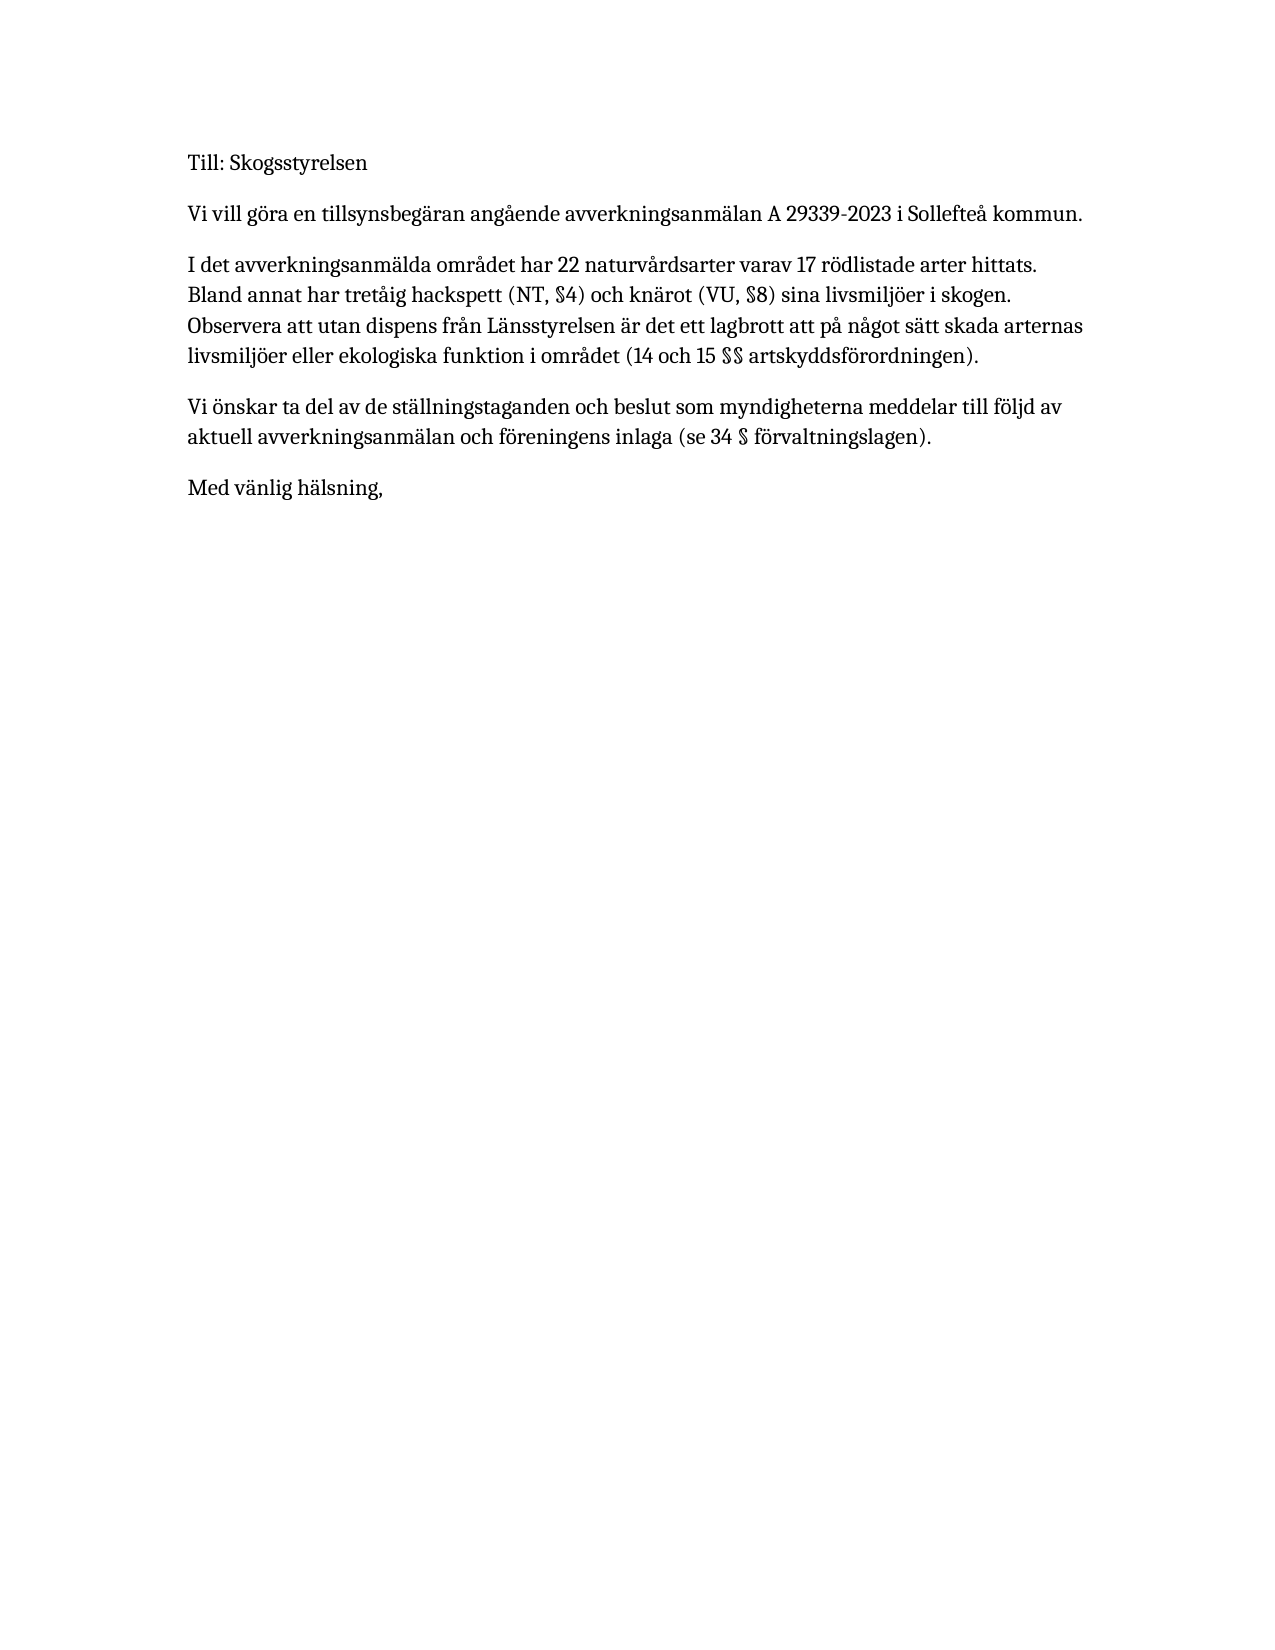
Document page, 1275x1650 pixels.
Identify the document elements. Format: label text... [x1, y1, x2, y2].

text Till: Skogsstyrelsen [187, 150, 1087, 176]
text Vi önskar ta del av de ställningstaganden och beslut som myndigheterna meddelar till följd av aktuell avverkningsanmälan och föreningens inlaga (se 34 § förvaltningslagen). [187, 394, 1087, 450]
text I det avverkningsanmälda området har 22 naturvårdsarter varav 17 rödlistade arter hittats. Bland annat har tretåig hackspett (NT, §4) och knärot (VU, §8) sina livsmiljöer i skogen. Observera att utan dispens från Länsstyrelsen är det ett lagbrott att på något sätt skada arternas livsmiljöer eller ekologiska funktion i området (14 och 15 §§ artskyddsförordningen). [187, 252, 1087, 369]
text Vi vill göra en tillsynsbegäran angående avverkningsanmälan A 29339-2023 i Sollefteå kommun. [187, 201, 1087, 227]
text Med vänlig hälsning, [187, 475, 1087, 532]
